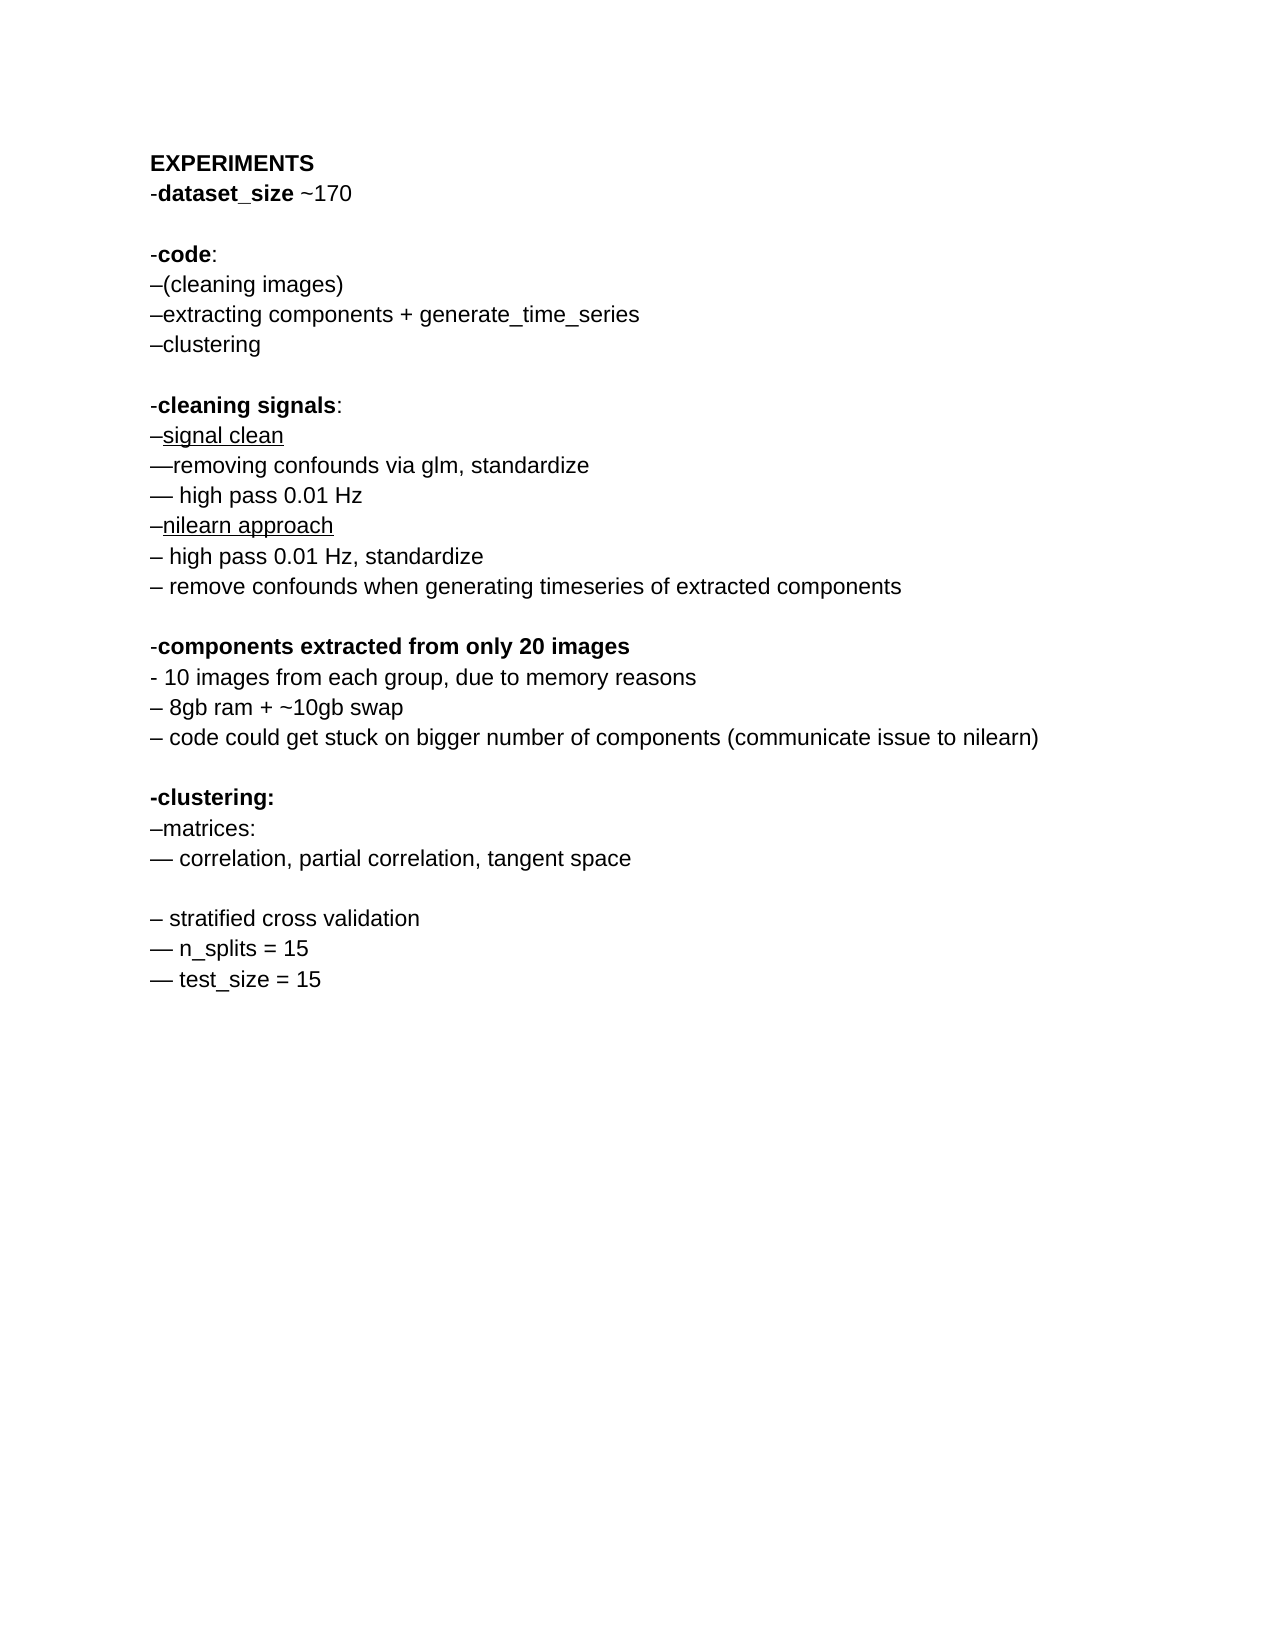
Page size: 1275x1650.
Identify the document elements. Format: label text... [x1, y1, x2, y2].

text -components extracted from only 20 images [150, 633, 1125, 660]
text -dataset_size ~170 [150, 180, 1125, 207]
text –signal clean [150, 422, 1125, 448]
text –(cleaning images) [150, 271, 1125, 297]
text – code could get stuck on bigger number of components (communicate issue to nilearn) [150, 724, 1125, 750]
text -code: [150, 241, 1125, 267]
text — n_splits = 15 [150, 935, 1125, 962]
text – stratified cross validation [150, 905, 1125, 932]
text –matrices: [150, 814, 1125, 841]
text — high pass 0.01 Hz [150, 482, 1125, 509]
text –extracting components + generate_time_series [150, 301, 1125, 327]
text — test_size = 15 [150, 966, 1125, 992]
text — correlation, partial correlation, tangent space [150, 845, 1125, 871]
text –nilearn approach [150, 512, 1125, 539]
text -cleaning signals: [150, 392, 1125, 418]
text -clustering: [150, 784, 1125, 811]
text – remove confounds when generating timeseries of extracted components [150, 573, 1125, 599]
text —removing confounds via glm, standardize [150, 452, 1125, 478]
text – 8gb ram + ~10gb swap [150, 694, 1125, 720]
text - 10 images from each group, due to memory reasons [150, 663, 1125, 690]
text EXPERIMENTS [150, 150, 1125, 176]
text – high pass 0.01 Hz, standardize [150, 543, 1125, 569]
text –clustering [150, 331, 1125, 358]
